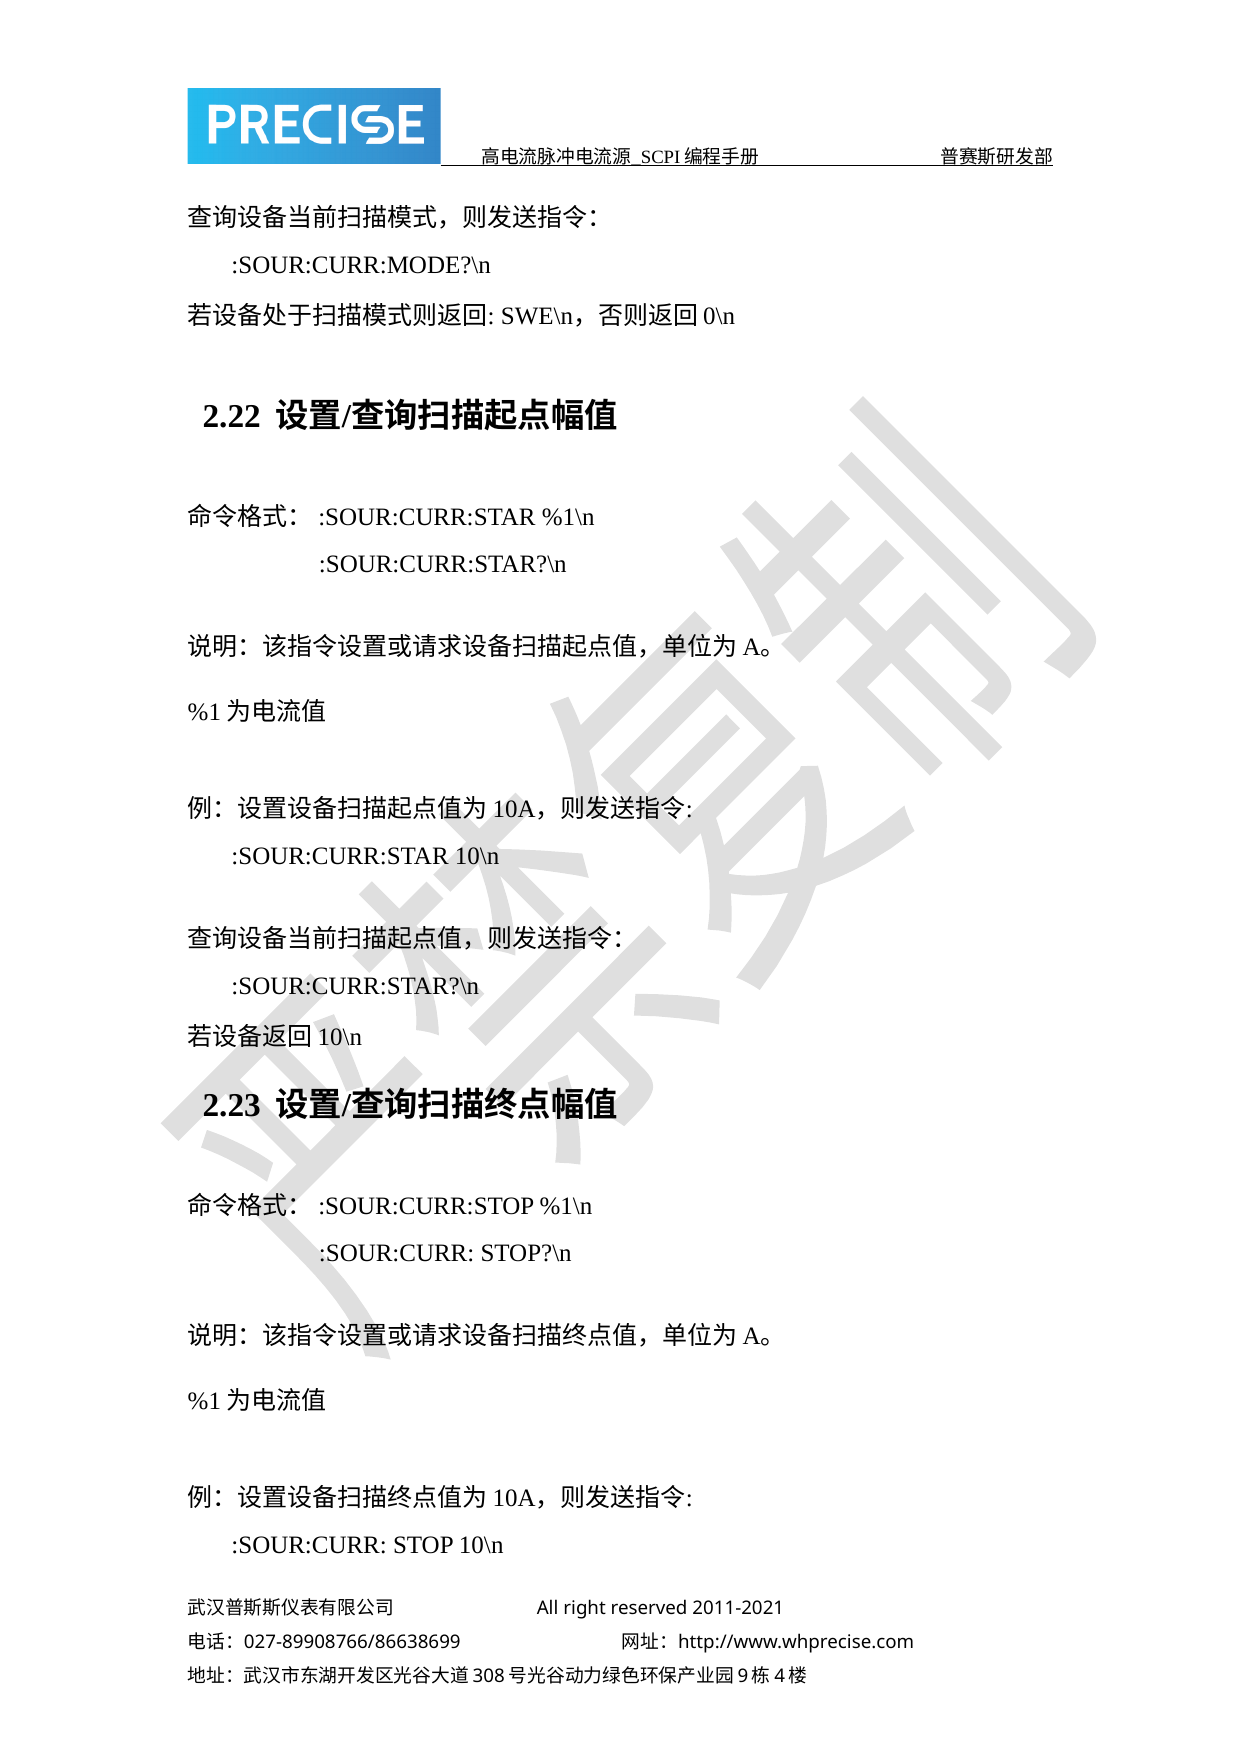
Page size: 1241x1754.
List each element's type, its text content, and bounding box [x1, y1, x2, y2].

text 例：设置设备扫描起点值为10A，则发送指令: [187, 774, 1053, 839]
text :SOUR:CURR:STAR?\n [187, 547, 1053, 579]
text :SOUR:CURR:STAR?\n [187, 969, 1053, 1002]
text :SOUR:CURR:STAR 10\n [187, 839, 1053, 872]
text %1为电流值 [187, 1366, 1053, 1431]
text :SOUR:CURR: STOP 10\n [187, 1528, 1053, 1561]
text %1为电流值 [187, 677, 1053, 742]
text 查询设备当前扫描起点值，则发送指令： [187, 904, 1053, 969]
text 命令格式： :SOUR:CURR:STAR %1\n [187, 482, 1053, 547]
text 若设备返回10\n [187, 1002, 1053, 1067]
picture [187, 88, 441, 164]
text :SOUR:CURR: STOP?\n [187, 1236, 1053, 1268]
text 说明：该指令设置或请求设备扫描起点值，单位为A。 [187, 612, 1053, 677]
text :SOUR:CURR:MODE?\n [187, 248, 1053, 281]
text 命令格式： :SOUR:CURR:STOP %1\n [187, 1171, 1053, 1236]
text 说明：该指令设置或请求设备扫描终点值，单位为A。 [187, 1301, 1053, 1366]
text 例：设置设备扫描终点值为10A，则发送指令: [187, 1463, 1053, 1528]
subtitle 设置/查询扫描起点幅值 [202, 380, 1053, 445]
text 若设备处于扫描模式则返回: SWE\n，否则返回0\n [187, 281, 1053, 346]
subtitle 设置/查询扫描终点幅值 [202, 1069, 1053, 1134]
text 查询设备当前扫描模式，则发送指令： [187, 183, 1053, 248]
